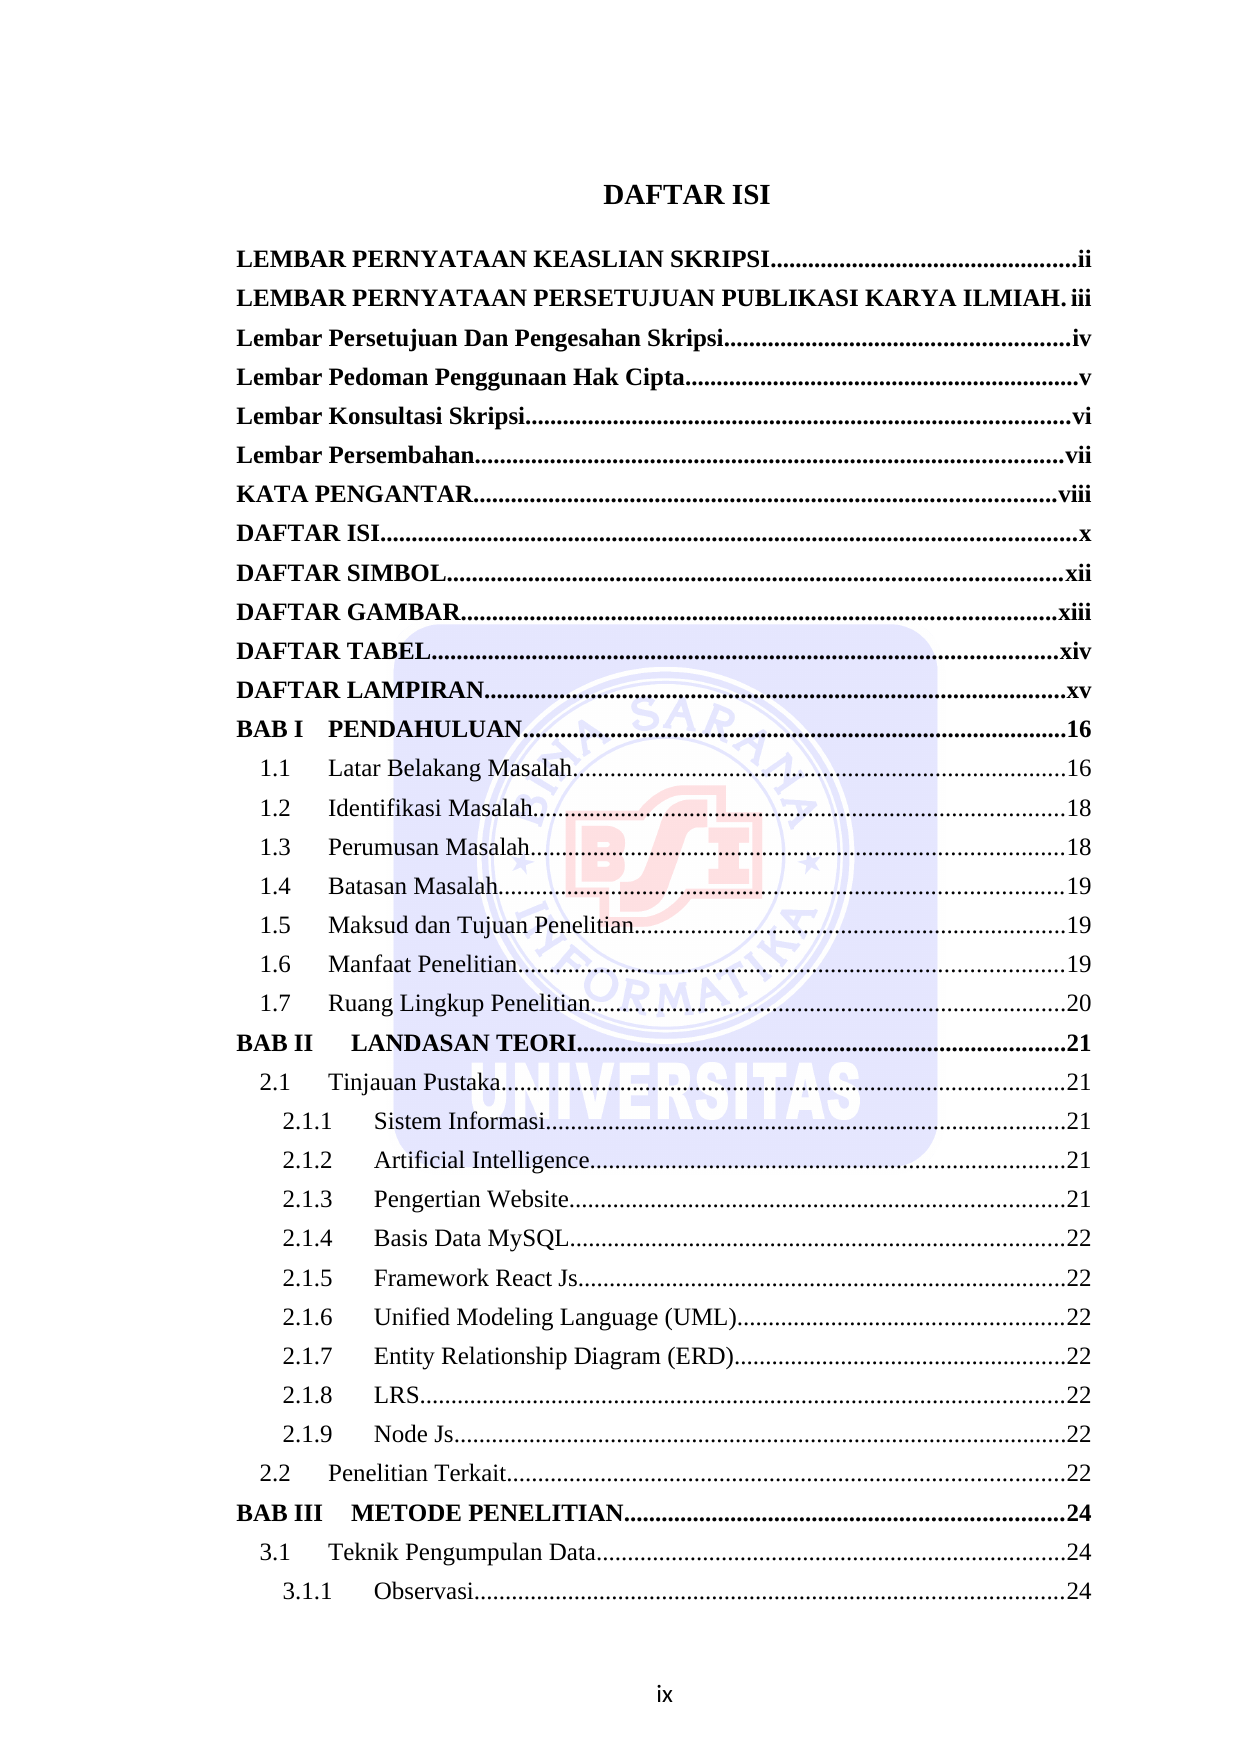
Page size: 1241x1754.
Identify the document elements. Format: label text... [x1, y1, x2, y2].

text 1.2 Identifikasi Masalah 18 [259, 793, 1092, 821]
text 1.6 Manfaat Penelitian 19 [259, 949, 1092, 978]
text 2.1.1 Sistem Informasi 21 [282, 1106, 1092, 1135]
text BAB I PENDAHULUAN 16 [236, 714, 1092, 743]
text 3.1.1 Observasi 24 [282, 1576, 1092, 1605]
text KATA PENGANTAR viii [236, 479, 1092, 508]
text DAFTAR SIMBOL xii [236, 558, 1092, 586]
subtitle DAFTAR ISI [281, 177, 1092, 211]
text Lembar Konsultasi Skripsi vi [236, 401, 1092, 430]
text 2.1.9 Node Js 22 [282, 1419, 1092, 1448]
text 2.1.2 Artificial Intelligence 21 [282, 1145, 1092, 1174]
text LEMBAR PERNYATAAN KEASLIAN SKRIPSI ii [236, 244, 1092, 273]
text 2.1.6 Unified Modeling Language (UML) 22 [282, 1302, 1092, 1331]
text BAB II LANDASAN TEORI 21 [236, 1028, 1092, 1056]
text 2.1.3 Pengertian Website 21 [282, 1184, 1092, 1213]
text Lembar Pedoman Penggunaan Hak Cipta v [236, 362, 1092, 391]
text 1.3 Perumusan Masalah 18 [259, 832, 1092, 861]
text 3.1 Teknik Pengumpulan Data 24 [259, 1537, 1092, 1566]
text DAFTAR ISI x [236, 518, 1092, 547]
text 2.1.7 Entity Relationship Diagram (ERD) 22 [282, 1341, 1092, 1370]
text 1.7 Ruang Lingkup Penelitian 20 [259, 988, 1092, 1017]
text BAB III METODE PENELITIAN 24 [236, 1498, 1092, 1526]
text 2.1.5 Framework React Js 22 [282, 1263, 1092, 1291]
text DAFTAR GAMBAR xiii [236, 597, 1092, 626]
text Lembar Persetujuan Dan Pengesahan Skripsi iv [236, 323, 1092, 351]
text 2.1.8 LRS 22 [282, 1380, 1092, 1409]
text 1.5 Maksud dan Tujuan Penelitian. 19 [259, 910, 1092, 939]
text 1.4 Batasan Masalah 19 [259, 871, 1092, 900]
text DAFTAR TABEL xiv [236, 636, 1092, 665]
text 2.1 Tinjauan Pustaka 21 [259, 1067, 1092, 1096]
text 2.1.4 Basis Data MySQL 22 [282, 1223, 1092, 1252]
text 1.1 Latar Belakang Masalah 16 [259, 753, 1092, 782]
text LEMBAR PERNYATAAN PERSETUJUAN PUBLIKASI KARYA ILMIAH iii [236, 283, 1092, 312]
text Lembar Persembahan vii [236, 440, 1092, 469]
text 2.2 Penelitian Terkait 22 [259, 1458, 1092, 1487]
text DAFTAR LAMPIRAN xv [236, 675, 1092, 704]
